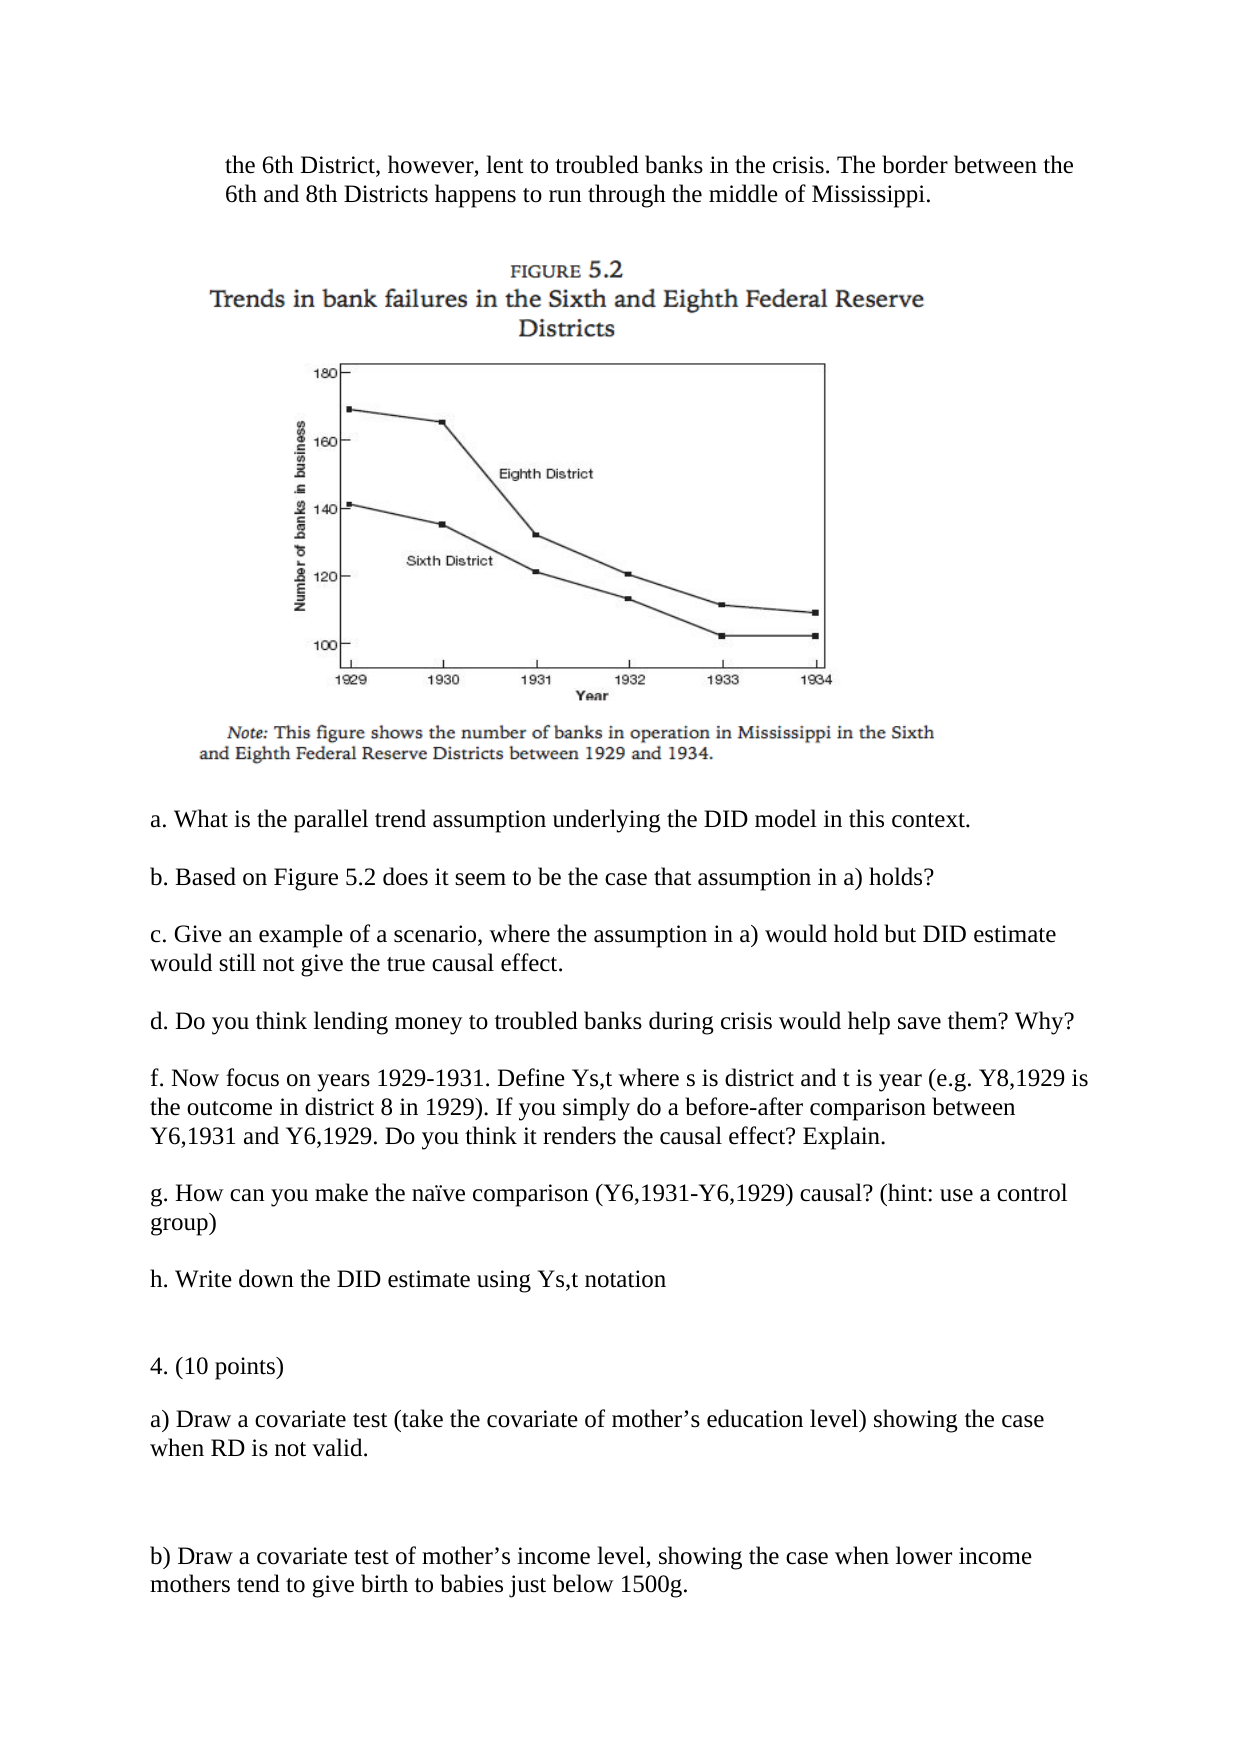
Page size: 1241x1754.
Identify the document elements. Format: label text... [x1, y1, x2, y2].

text 4. (10 points) [150, 1351, 1090, 1379]
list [187, 150, 1090, 207]
picture [150, 236, 946, 774]
text g. How can you make the naïve comparison (Y6,1931-Y6,1929) causal? (hint: use a control group) [150, 1178, 1090, 1236]
text d. Do you think lending money to troubled banks during crisis would help save them? Why? [150, 1006, 1090, 1034]
text a) Draw a covariate test (take the covariate of mother’s education level) showing the case when RD is not valid. [150, 1404, 1090, 1462]
text b) Draw a covariate test of mother’s income level, showing the case when lower income mothers tend to give birth to babies just below 1500g. [150, 1541, 1090, 1598]
text f. Now focus on years 1929-1931. Define Ys,t where s is district and t is year (e.g. Y8,1929 is the outcome in district 8 in 1929). If you simply do a before-after comparison between Y6,1931 and Y6,1929. Do you think it renders the causal effect? Explain. [150, 1063, 1090, 1149]
text h. Write down the DID estimate using Ys,t notation [150, 1264, 1090, 1293]
text a. What is the parallel trend assumption underlying the DID model in this context. [150, 804, 1090, 833]
text b. Based on Figure 5.2 does it seem to be the case that assumption in a) holds? [150, 862, 1090, 891]
text c. Give an example of a scenario, where the assumption in a) would hold but DID estimate would still not give the true causal effect. [150, 919, 1090, 977]
